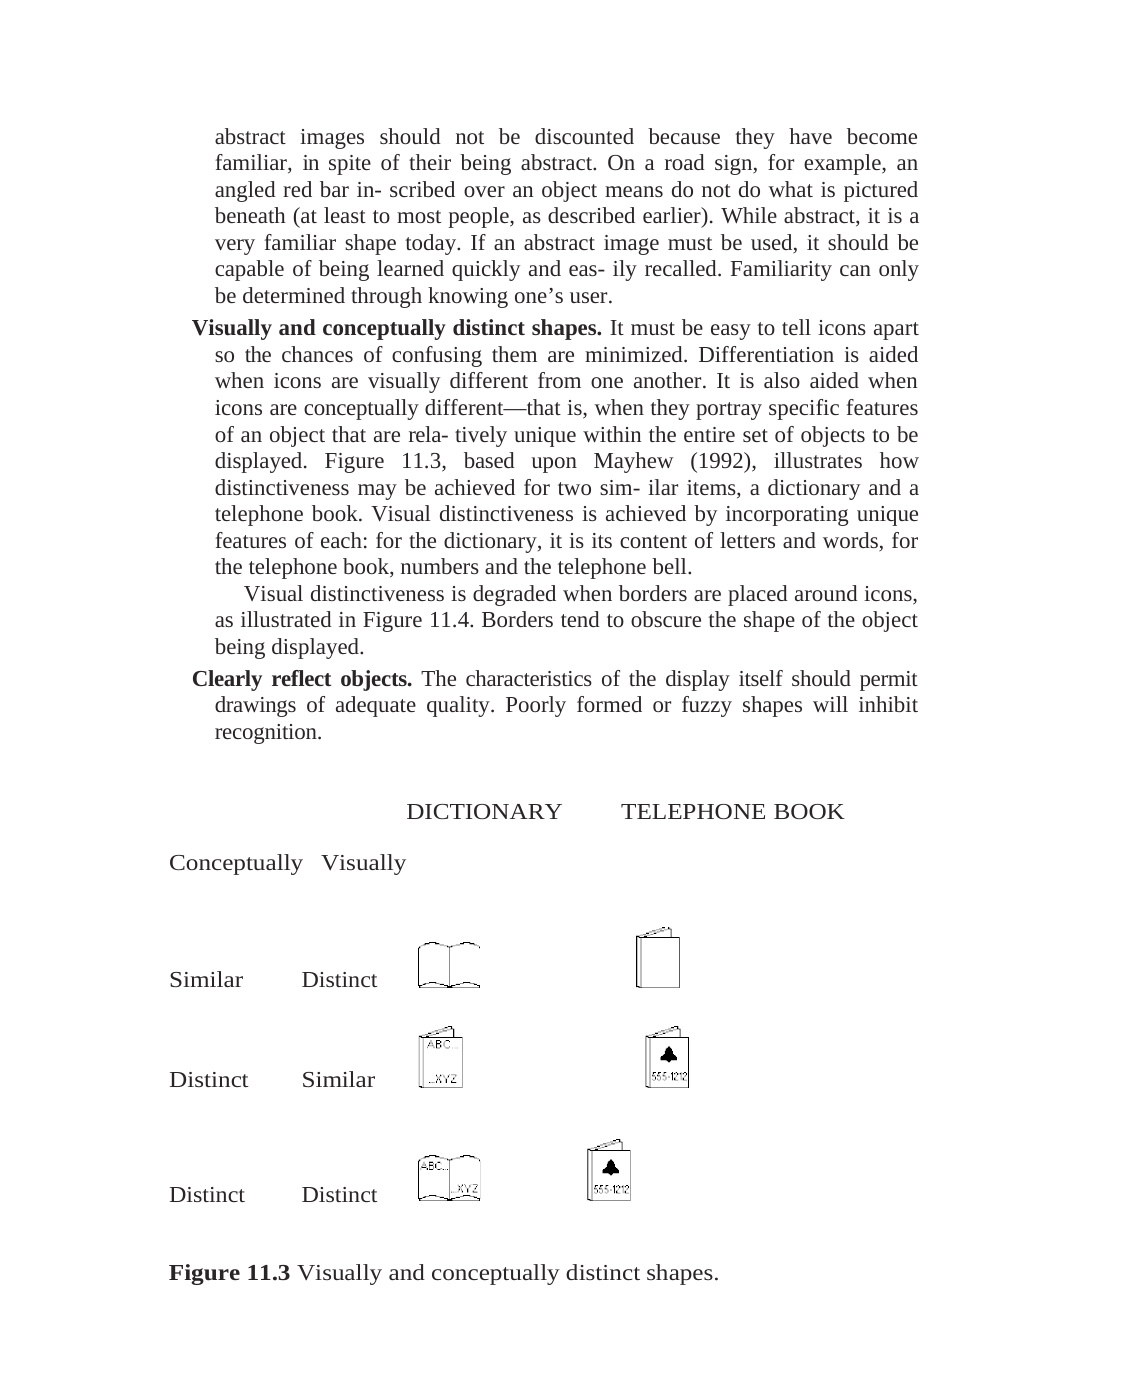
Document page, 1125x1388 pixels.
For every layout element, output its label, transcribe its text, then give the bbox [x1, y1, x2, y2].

text Clearly reflect objects. The characteristics of the display itself should permit drawings of adequate quality. Poorly formed or fuzzy shapes will inhibit recognition. [192, 665, 919, 744]
picture [418, 942, 480, 988]
text DICTIONARY TELEPHONE BOOK [406, 798, 1031, 825]
text Visually and conceptually distinct shapes. It must be easy to tell icons apart so the chances of confusing them are minimized. Differentiation is aided when icons are visually different from one another. It is also aided when icons are conceptually different—that is, when they portray specific features of an object that are rela- tively unique within the entire set of objects to be displayed. Figure 11.3, based upon Mayhew (1992), illustrates how distinctiveness may be achieved for two sim- ilar items, a dictionary and a telephone book. Visual distinctiveness is achieved by incorporating unique features of each: for the dictionary, it is its content of letters and words, for the telephone book, numbers and the telephone bell. [192, 314, 919, 580]
picture [645, 1026, 689, 1088]
text Conceptually Visually [169, 849, 1031, 876]
text Figure 11.3 Visually and conceptually distinct shapes. [169, 1259, 1031, 1285]
picture [418, 1026, 463, 1088]
text Distinct Similar [169, 1026, 1031, 1092]
picture [418, 1155, 481, 1201]
text Distinct Distinct [169, 1181, 1031, 1208]
text abstract images should not be discounted because they have become familiar, in spite of their being abstract. On a road sign, for example, an angled red bar in- scribed over an object means do not do what is pictured beneath (at least to most people, as described earlier). While abstract, it is a very familiar shape today. If an abstract image must be used, it should be capable of being learned quickly and eas- ily recalled. Familiarity can only be determined through knowing one’s user. [214, 123, 919, 308]
text Visual distinctiveness is degraded when borders are placed around icons, as illustrated in Figure 11.4. Borders tend to obscure the shape of the object being displayed. [214, 580, 919, 659]
text Similar Distinct [169, 927, 1031, 996]
picture [587, 1139, 631, 1201]
picture [636, 927, 680, 988]
